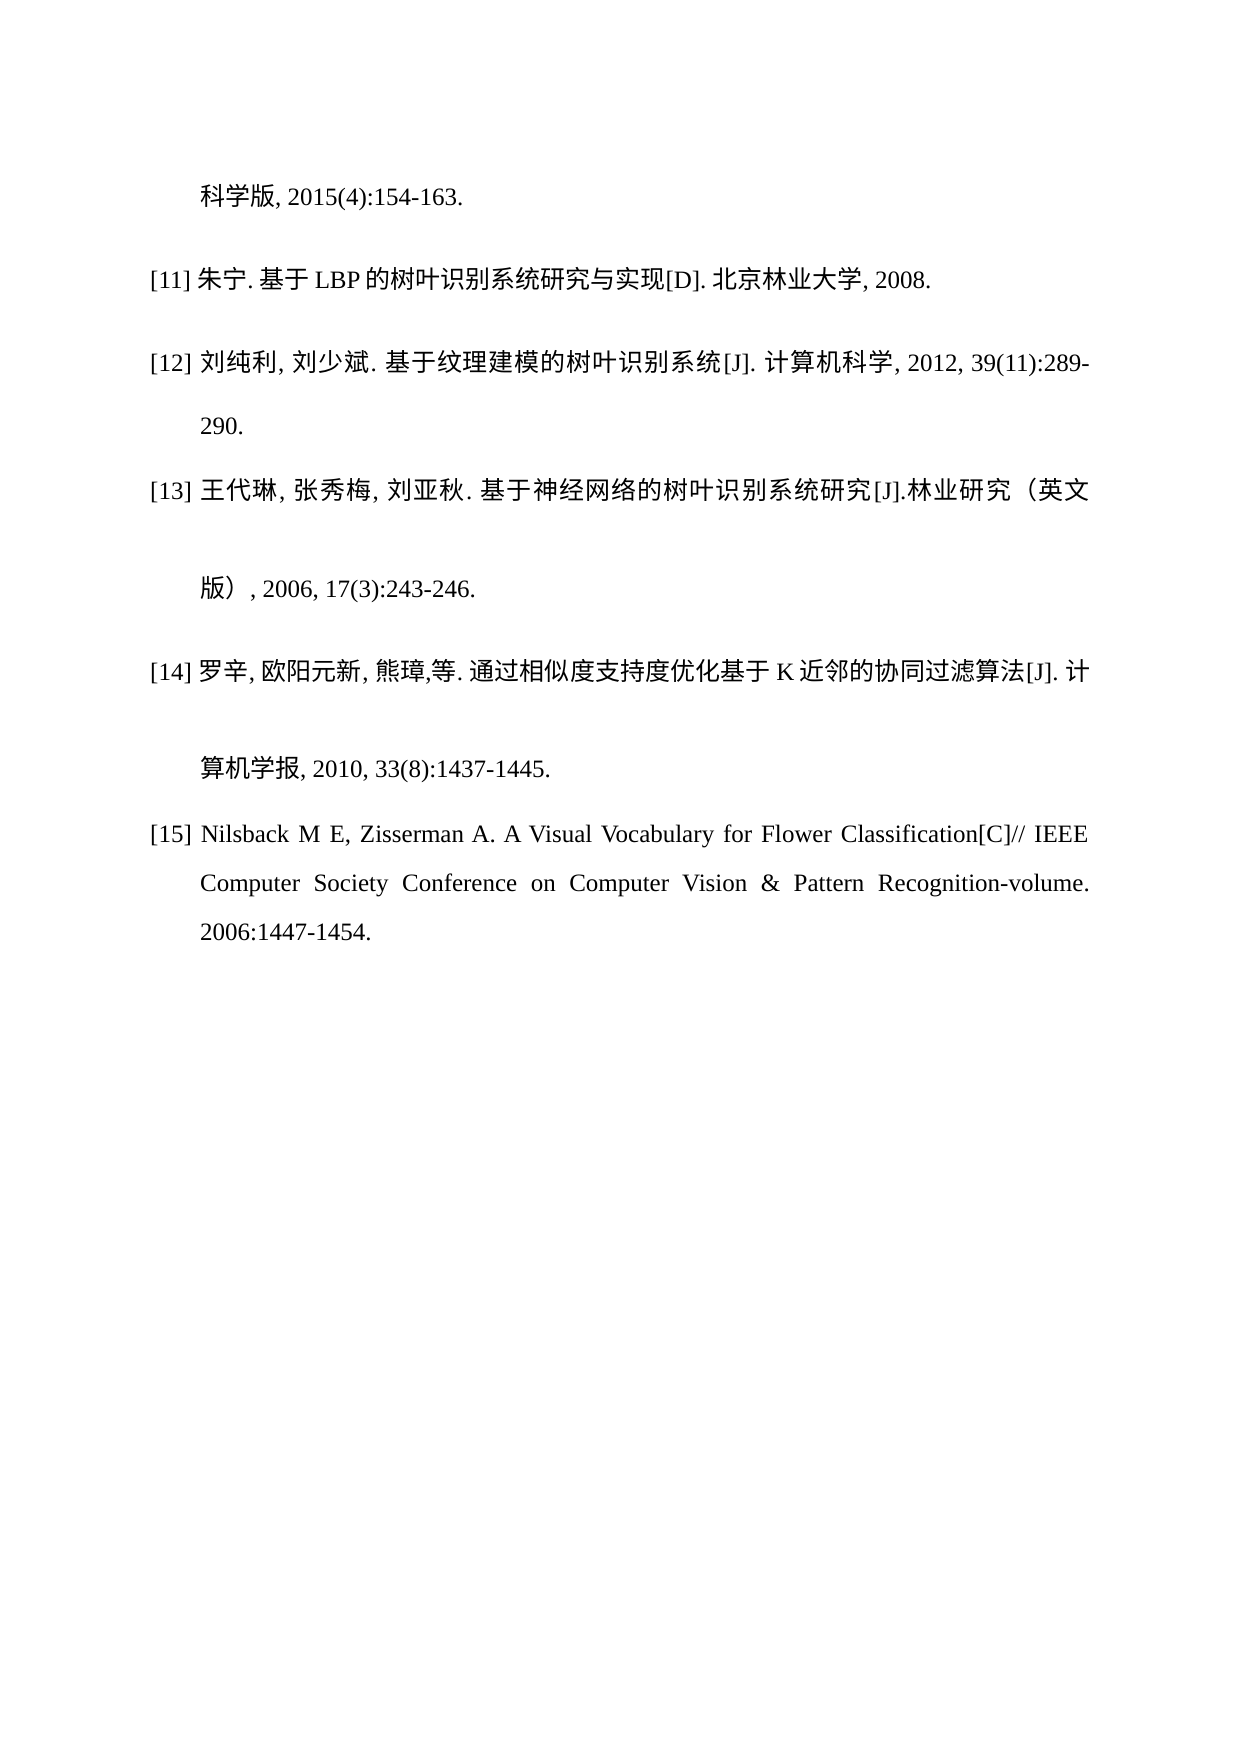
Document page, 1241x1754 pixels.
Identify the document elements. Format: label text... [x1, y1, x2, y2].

text [13] 王代琳, 张秀梅, 刘亚秋. 基于神经网络的树叶识别系统研究[J].林业研究（英文版）, 2006, 17(3):243-246. [150, 456, 1090, 619]
text [11] 朱宁. 基于LBP的树叶识别系统研究与实现[D]. 北京林业大学, 2008. [150, 245, 1090, 310]
text [15] Nilsback M E, Zisserman A. A Visual Vocabulary for Flower Classification[C]// IEEE Computer Society Conference on Computer Vision & Pattern Recognition-volume. 2006:1447-1454. [150, 818, 1090, 948]
text [14] 罗辛, 欧阳元新, 熊璋,等. 通过相似度支持度优化基于K近邻的协同过滤算法[J]. 计算机学报, 2010, 33(8):1437-1445. [150, 637, 1090, 799]
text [150, 162, 1090, 227]
text [12] 刘纯利, 刘少斌. 基于纹理建模的树叶识别系统[J]. 计算机科学, 2012, 39(11):289-290. [150, 328, 1090, 442]
